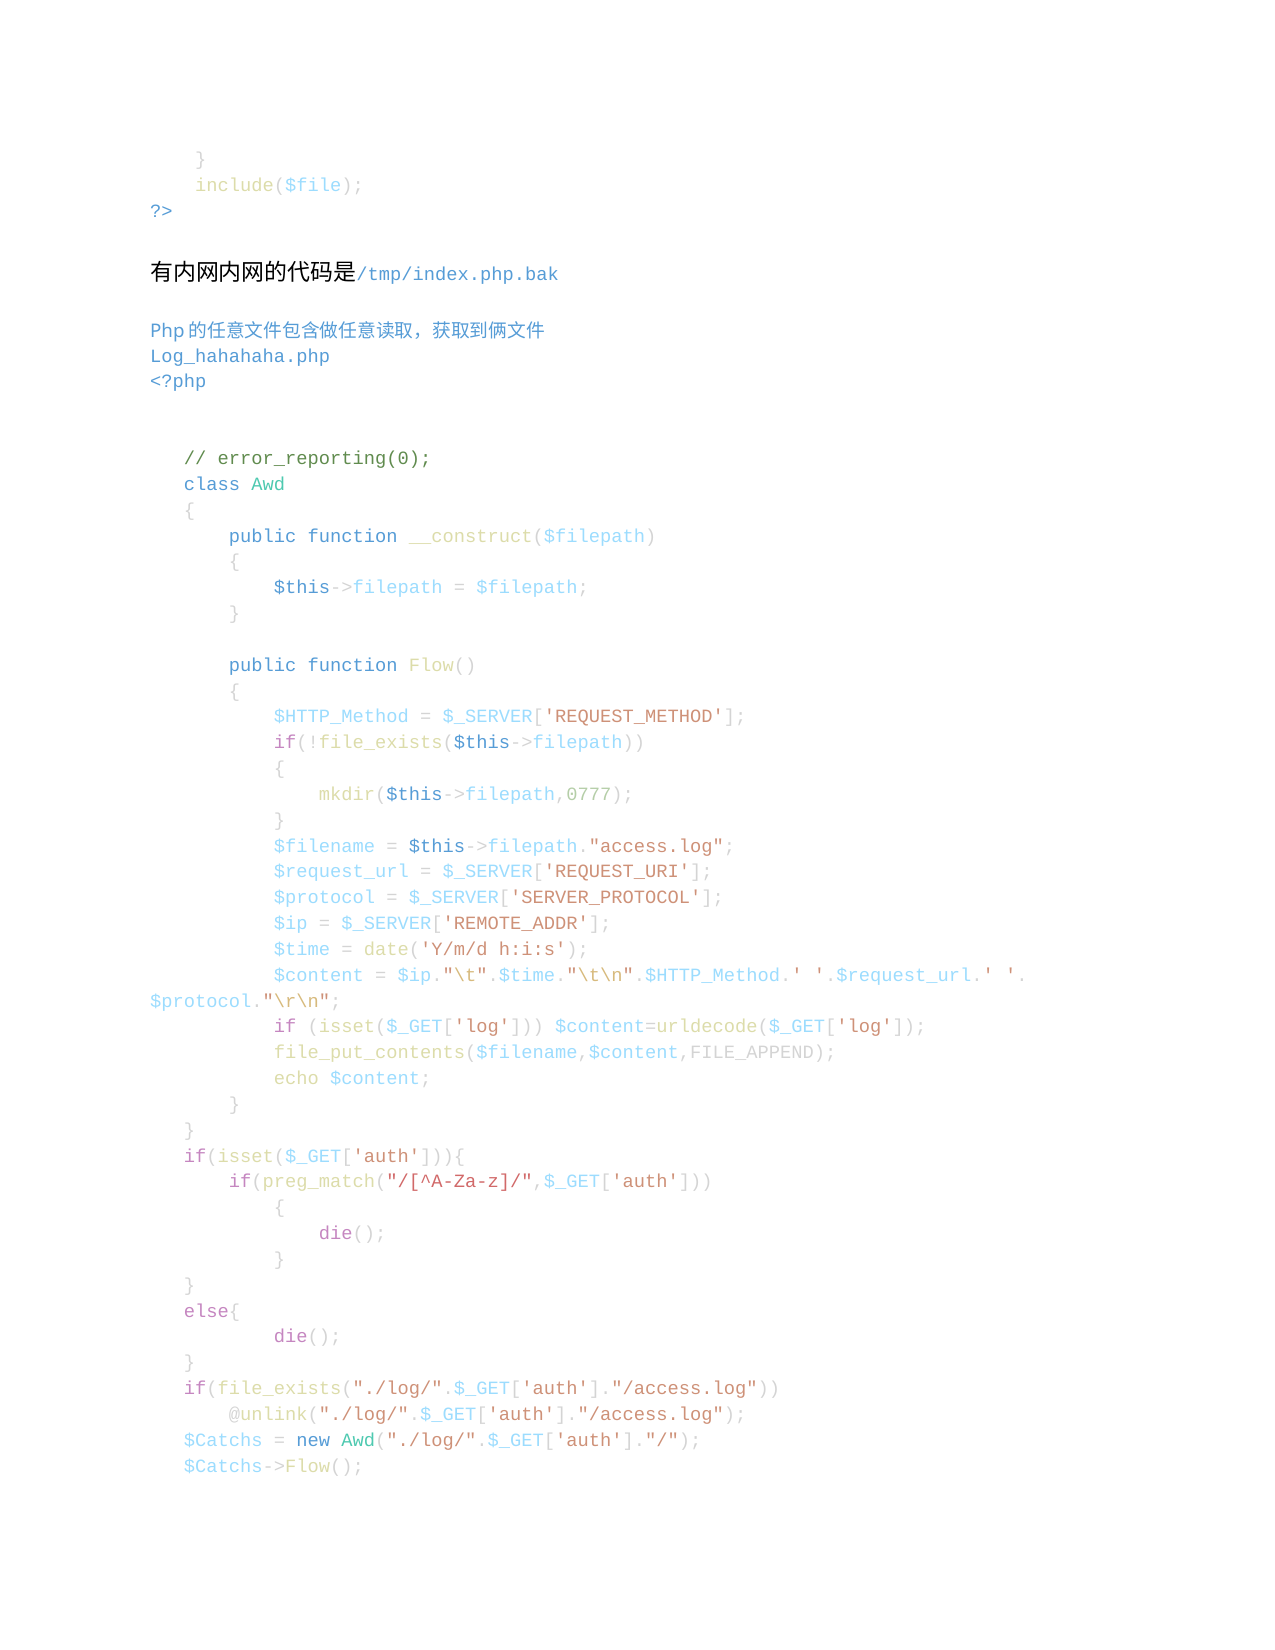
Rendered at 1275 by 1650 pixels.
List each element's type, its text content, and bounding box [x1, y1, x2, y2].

text if(file_exists("./log/".$_GET['auth']."/access.log")) [150, 1379, 1125, 1400]
text ?> [150, 202, 1125, 223]
text } [150, 1250, 1125, 1271]
text public function __construct($filepath) [150, 526, 1125, 548]
text $Catchs->Flow(); [150, 1456, 1125, 1478]
text $protocol = $_SERVER['SERVER_PROTOCOL']; [150, 888, 1125, 909]
text if(preg_match("/[^A-Za-z]/",$_GET['auth'])) [150, 1172, 1125, 1193]
text { [150, 1198, 1125, 1219]
text $ip = $_SERVER['REMOTE_ADDR']; [150, 914, 1125, 935]
text <?php [150, 371, 1125, 393]
text class Awd [150, 475, 1125, 496]
text { [150, 759, 1125, 780]
text $this->filepath = $filepath; [150, 578, 1125, 599]
text $content = $ip."\t".$time."\t\n".$HTTP_Method.' '.$request_url.' '.$protocol."\r\n"; [150, 966, 1125, 1013]
text { [150, 501, 1125, 522]
text @unlink("./log/".$_GET['auth']."/access.log"); [150, 1405, 1125, 1426]
text die(); [150, 1224, 1125, 1245]
text } [150, 150, 1125, 171]
text } [150, 604, 1125, 625]
text die(); [150, 1327, 1125, 1348]
text } [150, 1095, 1125, 1116]
text echo $content; [150, 1069, 1125, 1090]
text $request_url = $_SERVER['REQUEST_URI']; [150, 862, 1125, 883]
text } [150, 1121, 1125, 1142]
text else{ [150, 1301, 1125, 1323]
text if(!file_exists($this->filepath)) [150, 733, 1125, 754]
text $HTTP_Method = $_SERVER['REQUEST_METHOD']; [150, 707, 1125, 728]
text Php的任意文件包含做任意读取，获取到俩文件 [150, 316, 1125, 343]
text Log_hahahaha.php [150, 347, 1125, 368]
text // error_reporting(0); [150, 449, 1125, 470]
text } [150, 811, 1125, 832]
text { [150, 552, 1125, 573]
text 有内网内网的代码是/tmp/index.php.bak [150, 253, 1125, 287]
text file_put_contents($filename,$content,FILE_APPEND); [150, 1043, 1125, 1064]
text include($file); [150, 176, 1125, 197]
text $time = date('Y/m/d h:i:s'); [150, 940, 1125, 961]
text mkdir($this->filepath,0777); [150, 785, 1125, 806]
text if(isset($_GET['auth'])){ [150, 1146, 1125, 1168]
text $filename = $this->filepath."access.log"; [150, 836, 1125, 858]
text } [150, 1276, 1125, 1297]
text } [150, 1353, 1125, 1374]
text { [150, 681, 1125, 703]
text public function Flow() [150, 656, 1125, 677]
text if (isset($_GET['log'])) $content=urldecode($_GET['log']); [150, 1017, 1125, 1038]
text $Catchs = new Awd("./log/".$_GET['auth']."/"); [150, 1431, 1125, 1452]
